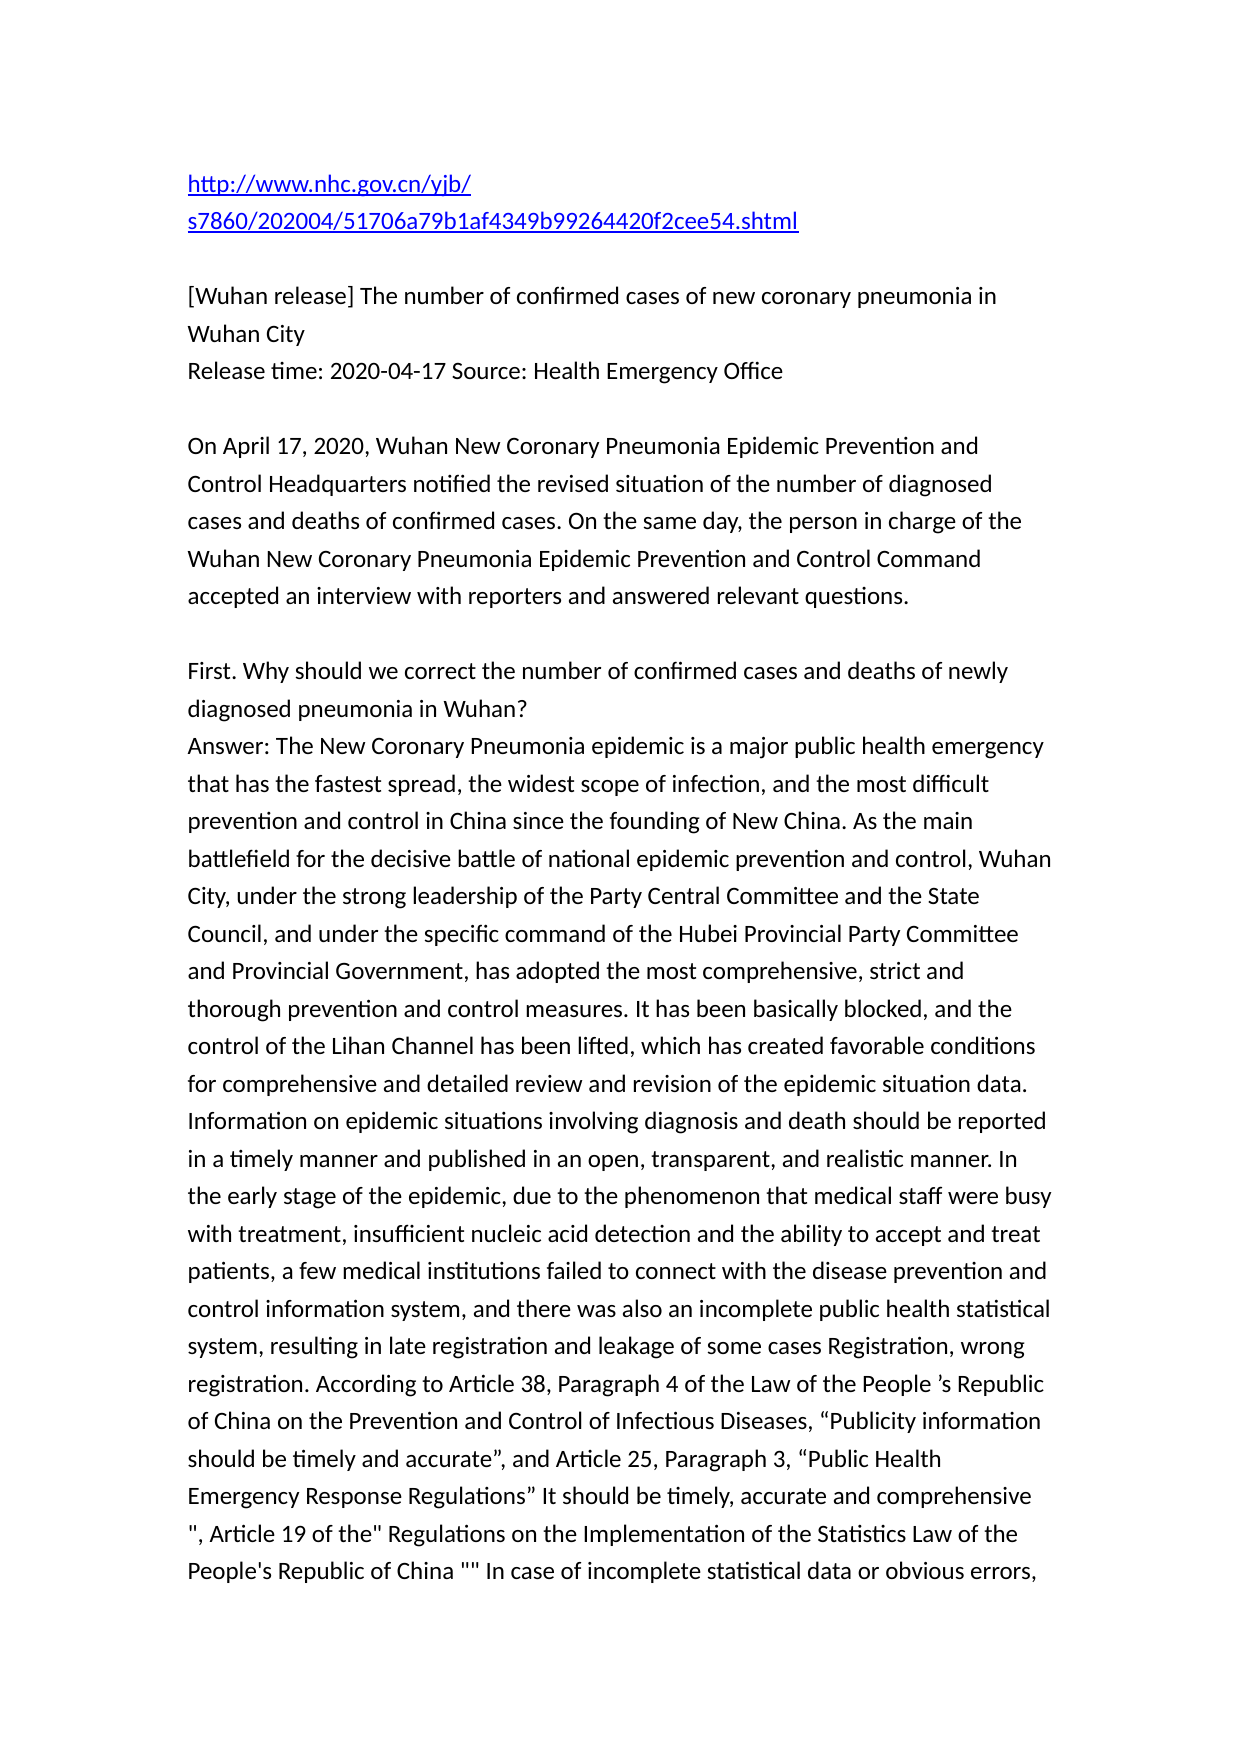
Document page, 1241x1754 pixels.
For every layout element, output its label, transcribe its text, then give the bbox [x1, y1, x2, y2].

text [187, 727, 1053, 1589]
text http://www.nhc.gov.cn/yjb/s7860/202004/51706a79b1af4349b99264420f2cee54.shtml [187, 164, 1053, 239]
text Release time: 2020-04-17 Source: Health Emergency Office [187, 352, 1053, 389]
text [Wuhan release] The number of confirmed cases of new coronary pneumonia in Wuhan City [187, 277, 1053, 352]
text First. Why should we correct the number of confirmed cases and deaths of newly diagnosed pneumonia in Wuhan? [187, 652, 1053, 727]
text On April 17, 2020, Wuhan New Coronary Pneumonia Epidemic Prevention and Control Headquarters notified the revised situation of the number of diagnosed cases and deaths of confirmed cases. On the same day, the person in charge of the Wuhan New Coronary Pneumonia Epidemic Prevention and Control Command accepted an interview with reporters and answered relevant questions. [187, 427, 1053, 614]
